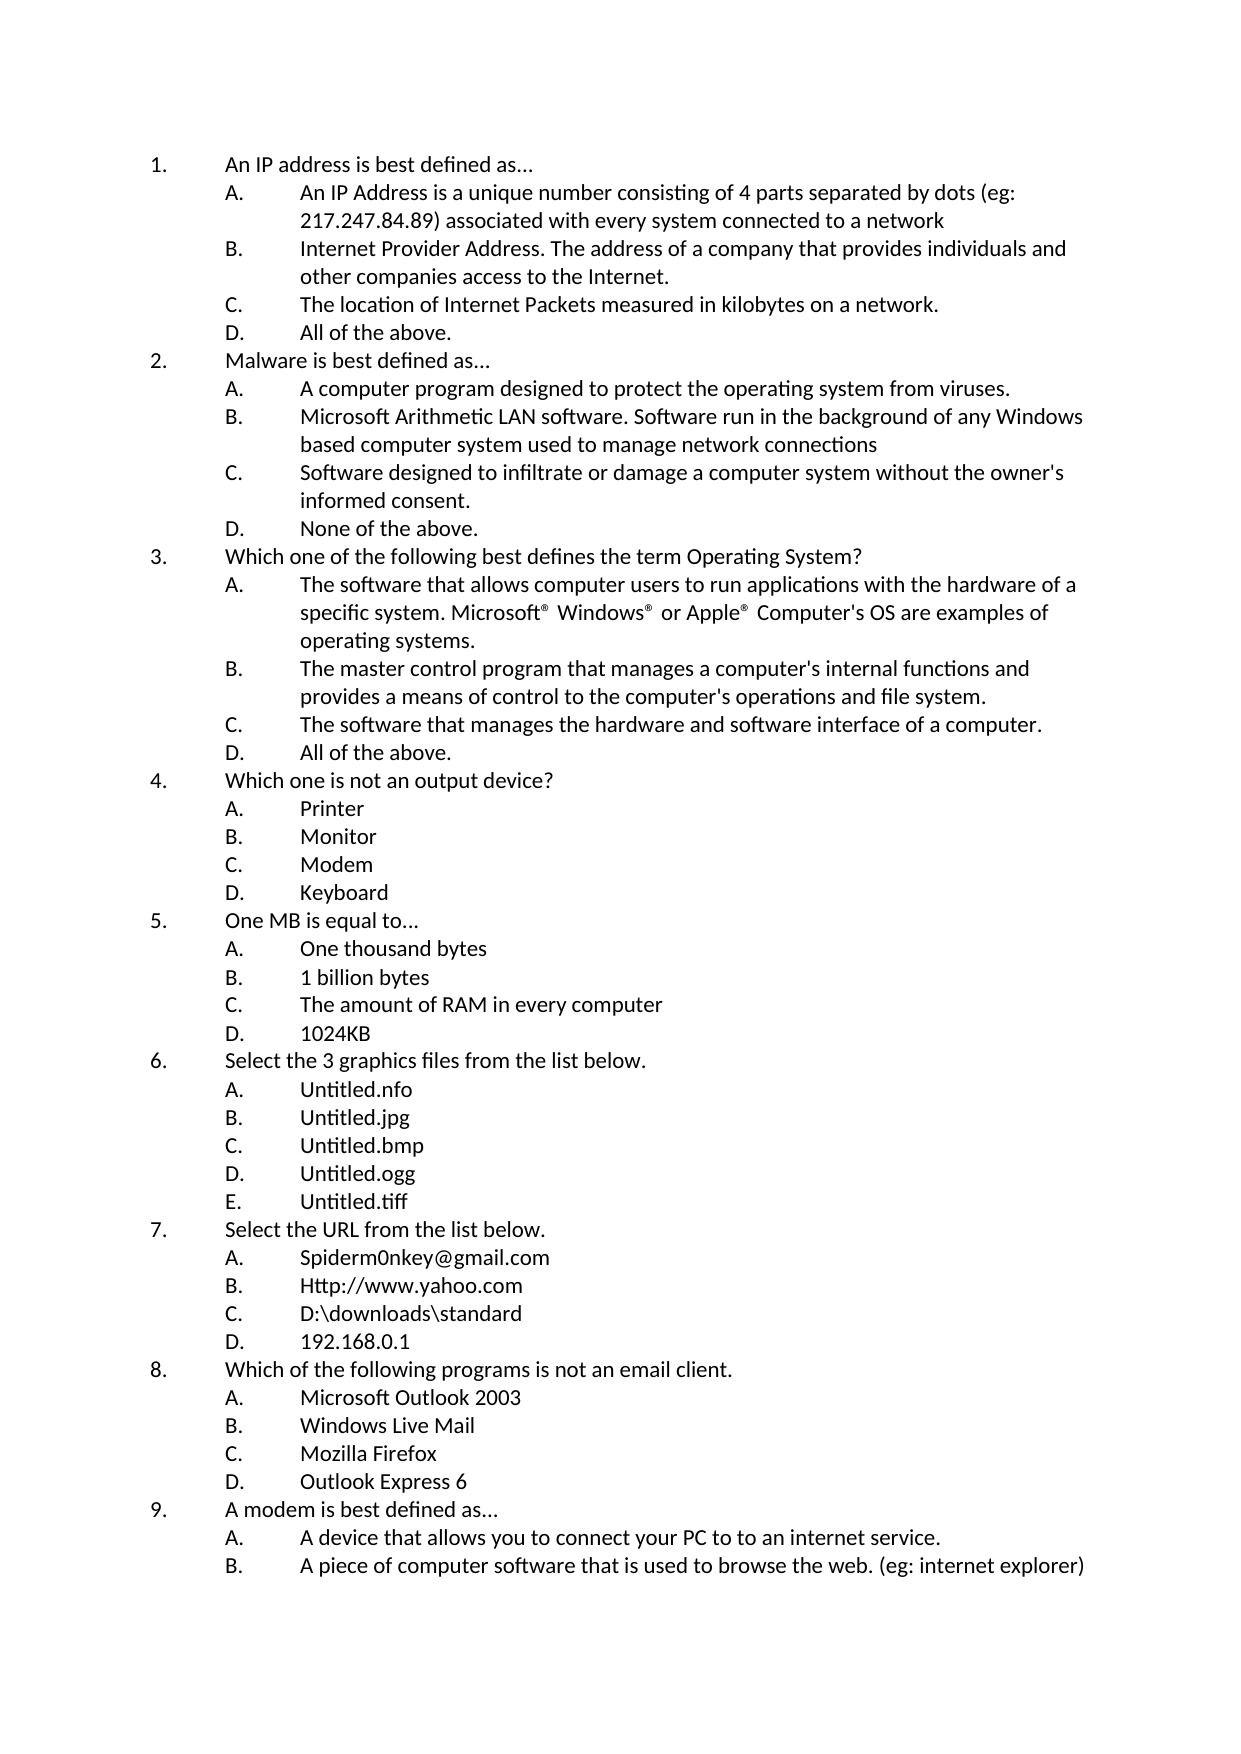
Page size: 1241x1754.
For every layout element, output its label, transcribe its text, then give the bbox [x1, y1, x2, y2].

text 4. Which one is not an output device? [150, 766, 1090, 794]
text D. Keyboard [225, 878, 1090, 907]
text 7. Select the URL from the list below. [150, 1215, 1090, 1243]
text 6. Select the 3 graphics files from the list below. [150, 1047, 1090, 1075]
text 5. One MB is equal to... [150, 907, 1090, 934]
text B. The master control program that manages a computer's internal functions and provides a means of control to the computer's operations and file system. [225, 654, 1090, 710]
text A. Microsoft Outlook 2003 [225, 1383, 1090, 1411]
text D. None of the above. [150, 514, 1090, 542]
text A. An IP Address is a unique number consisting of 4 parts separated by dots (eg: 217.247.84.89) associated with every system connected to a network [225, 178, 1090, 234]
text 9. A modem is best defined as... [150, 1495, 1090, 1523]
text A. Untitled.nfo [225, 1075, 1090, 1103]
text C. Software designed to infiltrate or damage a computer system without the owner's informed consent. [225, 458, 1090, 514]
text C. The software that manages the hardware and software interface of a computer. [225, 710, 1090, 738]
text C. Mozilla Firefox [225, 1439, 1090, 1467]
text B. Untitled.jpg [225, 1103, 1090, 1131]
text D. Outlook Express 6 [225, 1467, 1090, 1495]
text C. Modem [225, 851, 1090, 878]
text C. Untitled.bmp [225, 1131, 1090, 1159]
text D. Untitled.ogg [225, 1159, 1090, 1187]
text B. Microsoft Arithmetic LAN software. Software run in the background of any Windows based computer system used to manage network connections [225, 402, 1090, 458]
text A. The software that allows computer users to run applications with the hardware of a specific system. Microsoft® Windows® or Apple® Computer's OS are examples of operating systems. [225, 570, 1090, 654]
text C. The location of Internet Packets measured in kilobytes on a network. [225, 290, 1090, 318]
text A. A computer program designed to protect the operating system from viruses. [225, 374, 1090, 402]
text B. A piece of computer software that is used to browse the web. (eg: internet explorer) [225, 1551, 1090, 1579]
text 1. An IP address is best defined as... [150, 150, 1090, 178]
text A. Spiderm0nkey@gmail.com [225, 1243, 1090, 1271]
text A. One thousand bytes [225, 934, 1090, 963]
text B. Internet Provider Address. The address of a company that provides individuals and other companies access to the Internet. [225, 234, 1090, 290]
text D. All of the above. [225, 738, 1090, 766]
text 8. Which of the following programs is not an email client. [150, 1355, 1090, 1383]
text D. 192.168.0.1 [225, 1327, 1090, 1355]
text A. A device that allows you to connect your PC to to an internet service. [225, 1523, 1090, 1551]
text B. Windows Live Mail [225, 1411, 1090, 1439]
text C. The amount of RAM in every computer [225, 991, 1090, 1019]
text D. 1024KB [225, 1019, 1090, 1047]
text B. Http://www.yahoo.com [225, 1271, 1090, 1299]
text 3. Which one of the following best defines the term Operating System? [150, 542, 1090, 570]
text D. All of the above. [225, 318, 1090, 346]
text E. Untitled.tiff [225, 1187, 1090, 1215]
text B. 1 billion bytes [225, 963, 1090, 991]
text A. Printer [225, 794, 1090, 822]
text C. D:\downloads\standard [225, 1299, 1090, 1327]
text B. Monitor [225, 822, 1090, 851]
text 2. Malware is best defined as... [150, 346, 1090, 374]
